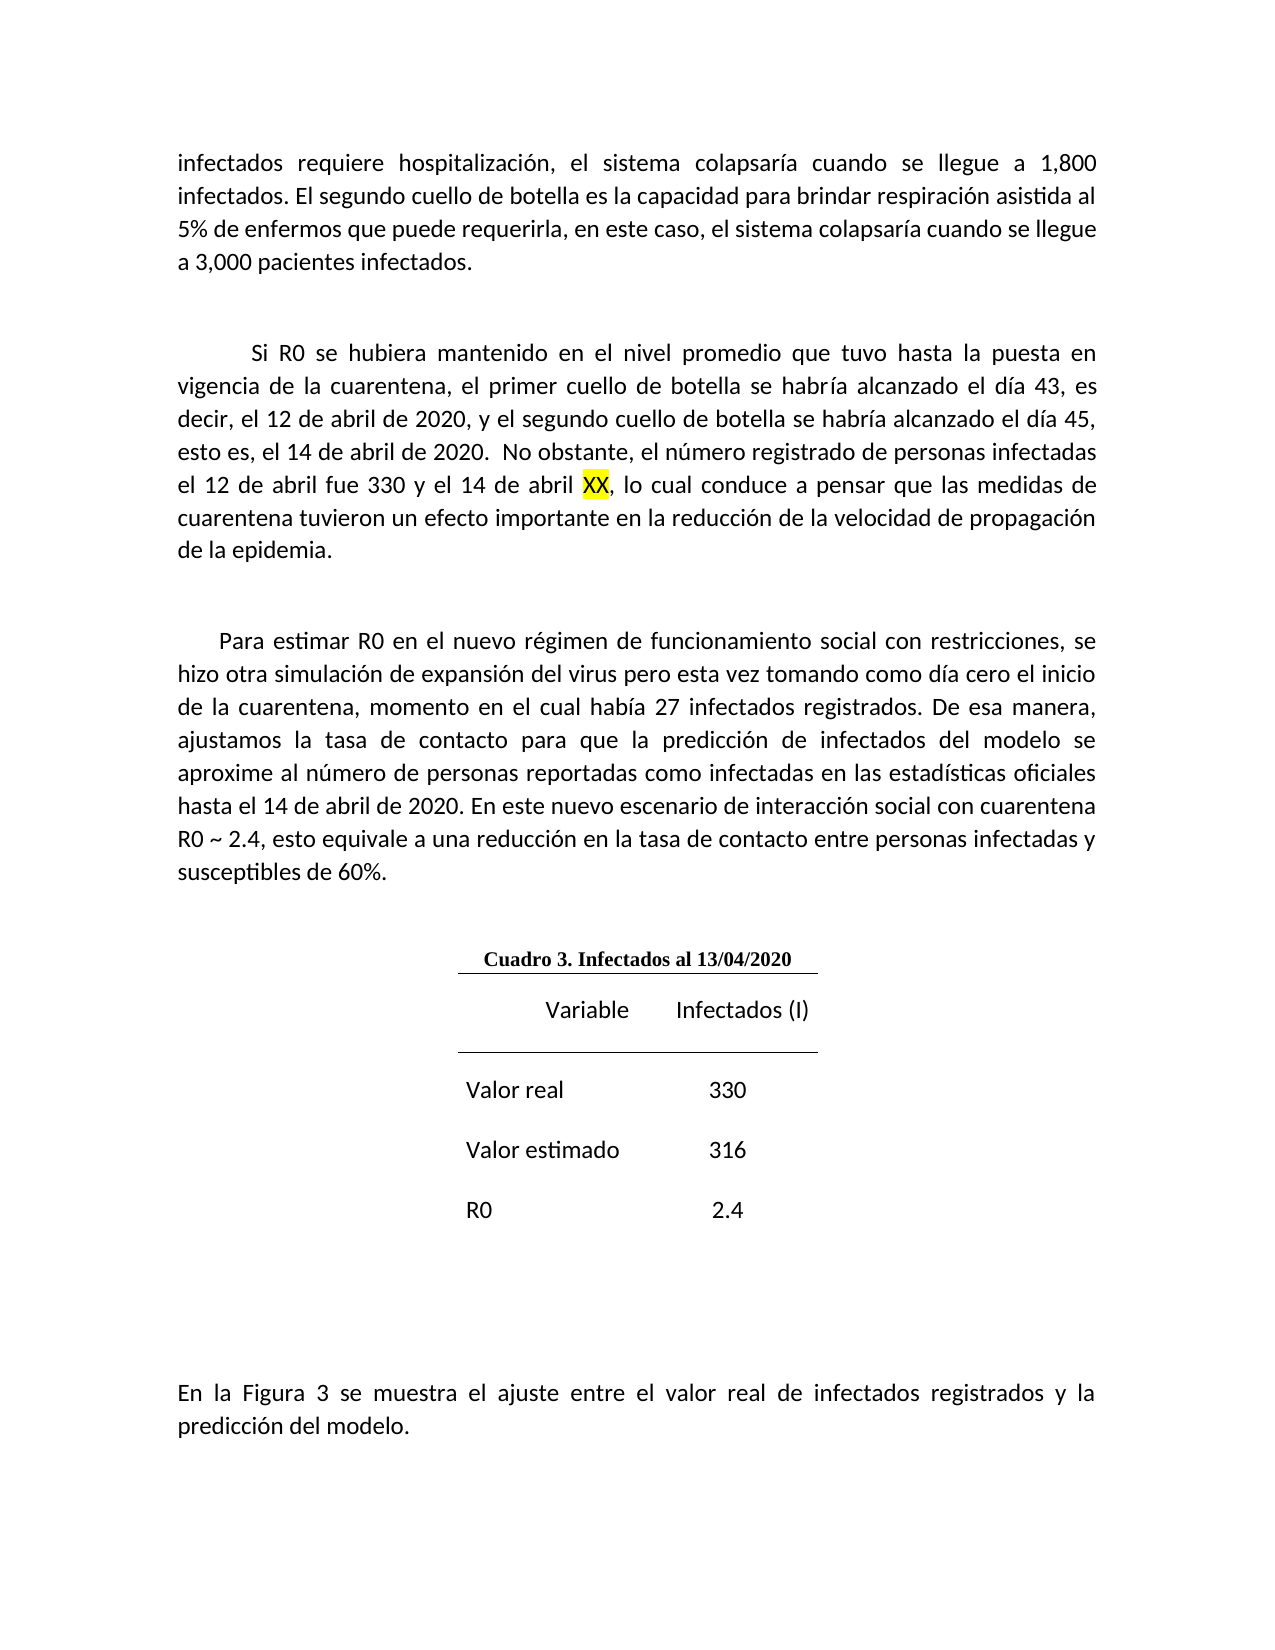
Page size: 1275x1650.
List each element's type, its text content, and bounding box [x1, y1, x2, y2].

text Para estimar R0 en el nuevo régimen de funcionamiento social con restricciones, se hizo otra simulación de expansión del virus pero esta vez tomando como día cero el inicio de la cuarentena, momento en el cual había 27 infectados registrados. De esa manera, ajustamos la tasa de contacto para que la predicción de infectados del modelo se aproxime al número de personas reportadas como infectadas en las estadísticas oficiales hasta el 14 de abril de 2020. En este nuevo escenario de interacción social con cuarentena R0 ~ 2.4, esto equivale a una reducción en la tasa de contacto entre personas infectadas y susceptibles de 60%. [177, 626, 1098, 886]
text En la Figura 3 se muestra el ajuste entre el valor real de infectados registrados y la predicción del modelo. [177, 1377, 1098, 1440]
table_cell R0 [458, 1173, 637, 1233]
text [177, 148, 1098, 277]
table_cell Valor real [458, 1053, 637, 1113]
table_cell 2.4 [638, 1173, 818, 1233]
table_cell 330 [638, 1053, 818, 1113]
table_header Variable [458, 974, 637, 1052]
table_header Infectados (I) [638, 974, 818, 1052]
text Si R0 se hubiera mantenido en el nivel promedio que tuvo hasta la puesta en vigencia de la cuarentena, el primer cuello de botella se habría alcanzado el día 43, es decir, el 12 de abril de 2020, y el segundo cuello de botella se habría alcanzado el día 45, esto es, el 14 de abril de 2020. No obstante, el número registrado de personas infectadas el 12 de abril fue 330 y el 14 de abril XX, lo cual conduce a pensar que las medidas de cuarentena tuvieron un efecto importante en la reducción de la velocidad de propagación de la epidemia. [177, 337, 1098, 565]
table_cell 316 [638, 1113, 818, 1173]
table_cell Valor estimado [458, 1113, 637, 1173]
text Cuadro 3. Infectados al 13/04/2020 [177, 947, 1098, 971]
